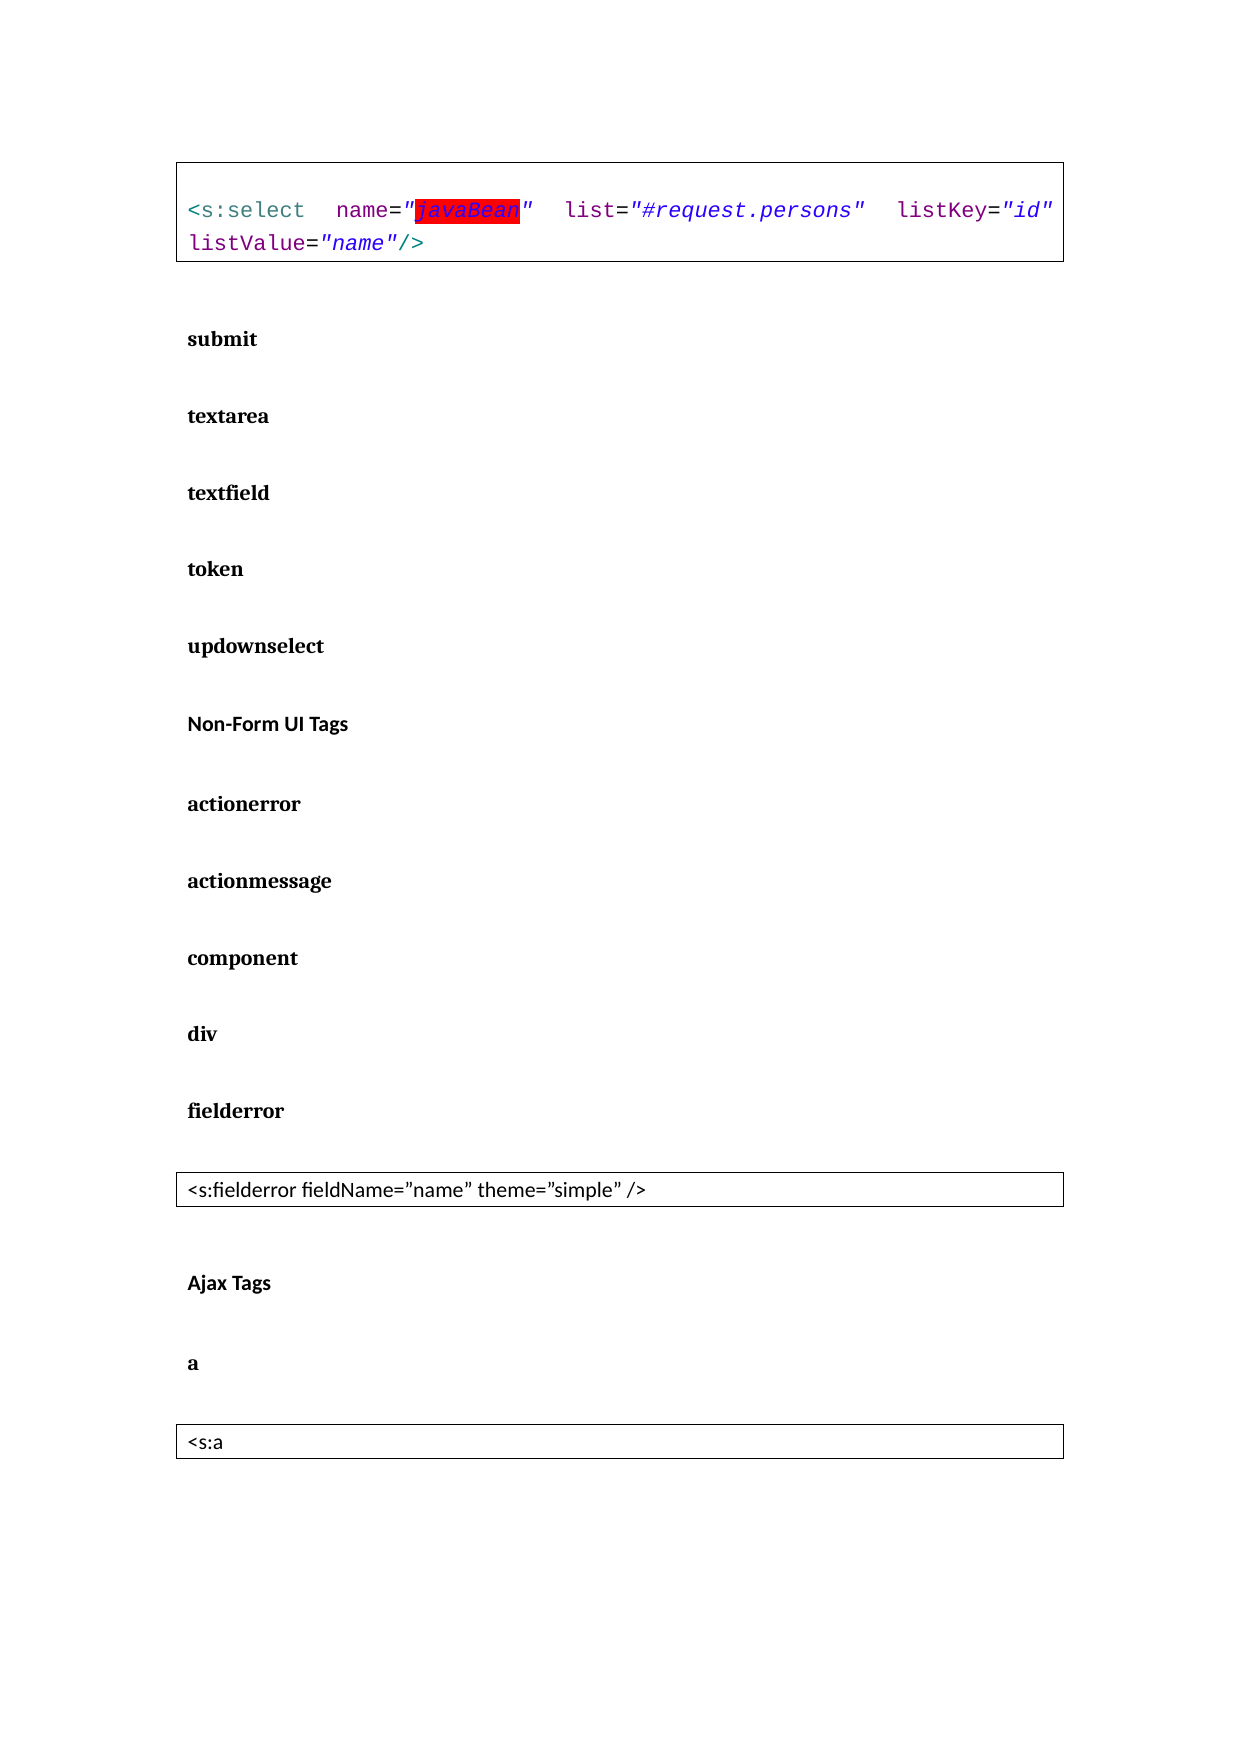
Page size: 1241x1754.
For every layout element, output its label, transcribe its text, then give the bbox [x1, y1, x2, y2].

text Ajax Tags [187, 1266, 1053, 1299]
text textfield [187, 477, 1053, 509]
text token [187, 553, 1053, 586]
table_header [177, 163, 1063, 261]
table_header <s:fielderror fieldName=”name” theme=”simple” /> [177, 1173, 1063, 1206]
text component [187, 942, 1053, 974]
text submit [187, 323, 1053, 356]
table_header <s:a [177, 1425, 1063, 1457]
text actionerror [187, 788, 1053, 821]
text fielderror [187, 1095, 1053, 1128]
text a [187, 1347, 1053, 1380]
text Non-Form UI Tags [187, 707, 1053, 739]
text updownselect [187, 630, 1053, 663]
text actionmessage [187, 865, 1053, 897]
text textarea [187, 400, 1053, 432]
text div [187, 1018, 1053, 1051]
